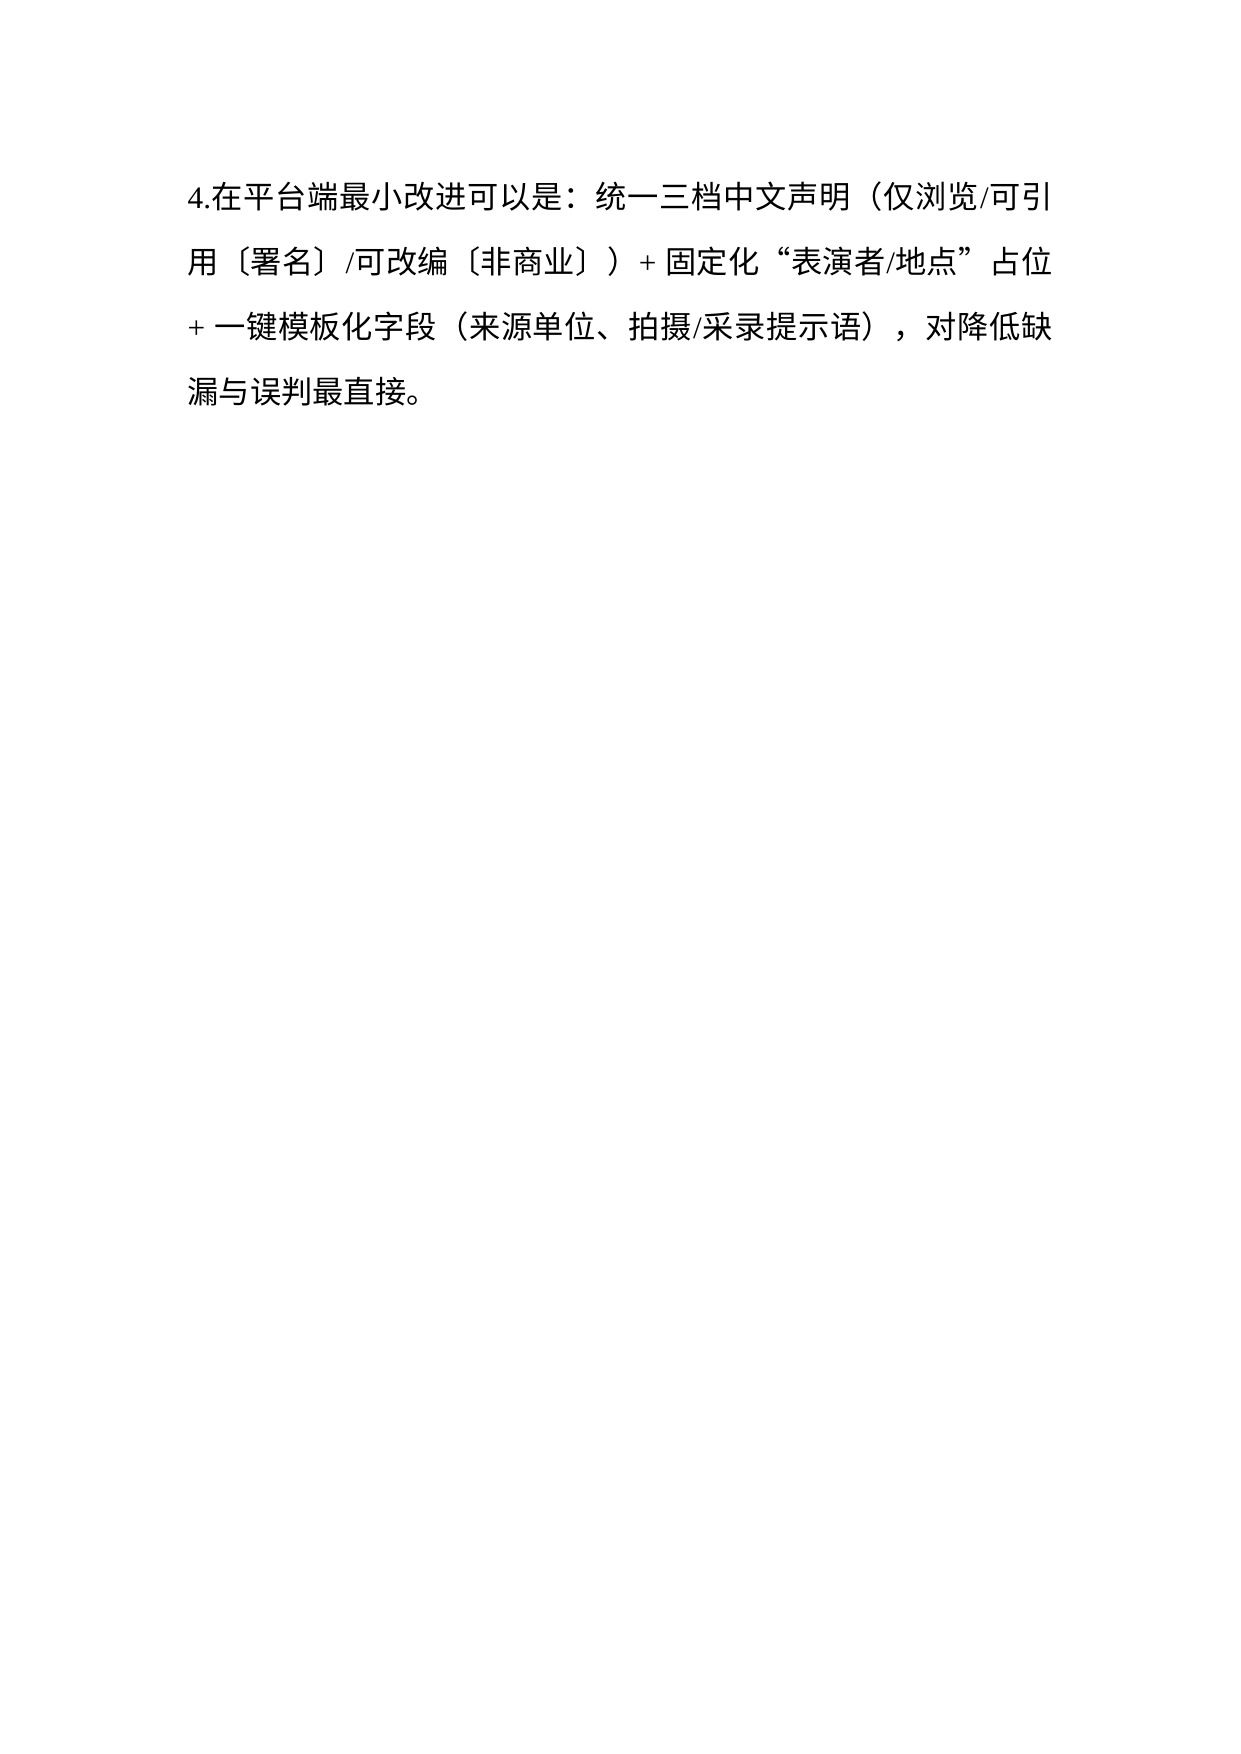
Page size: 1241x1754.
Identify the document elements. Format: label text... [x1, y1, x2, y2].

list 4.在平台端最小改进可以是：统一三档中文声明（仅浏览/可引用〔署名〕/可改编〔非商业〕）+ 固定化“表演者/地点”占位 + 一键模板化字段（来源单位、拍摄/采录提示语），对降低缺漏与误判最直接。 [187, 162, 1053, 422]
